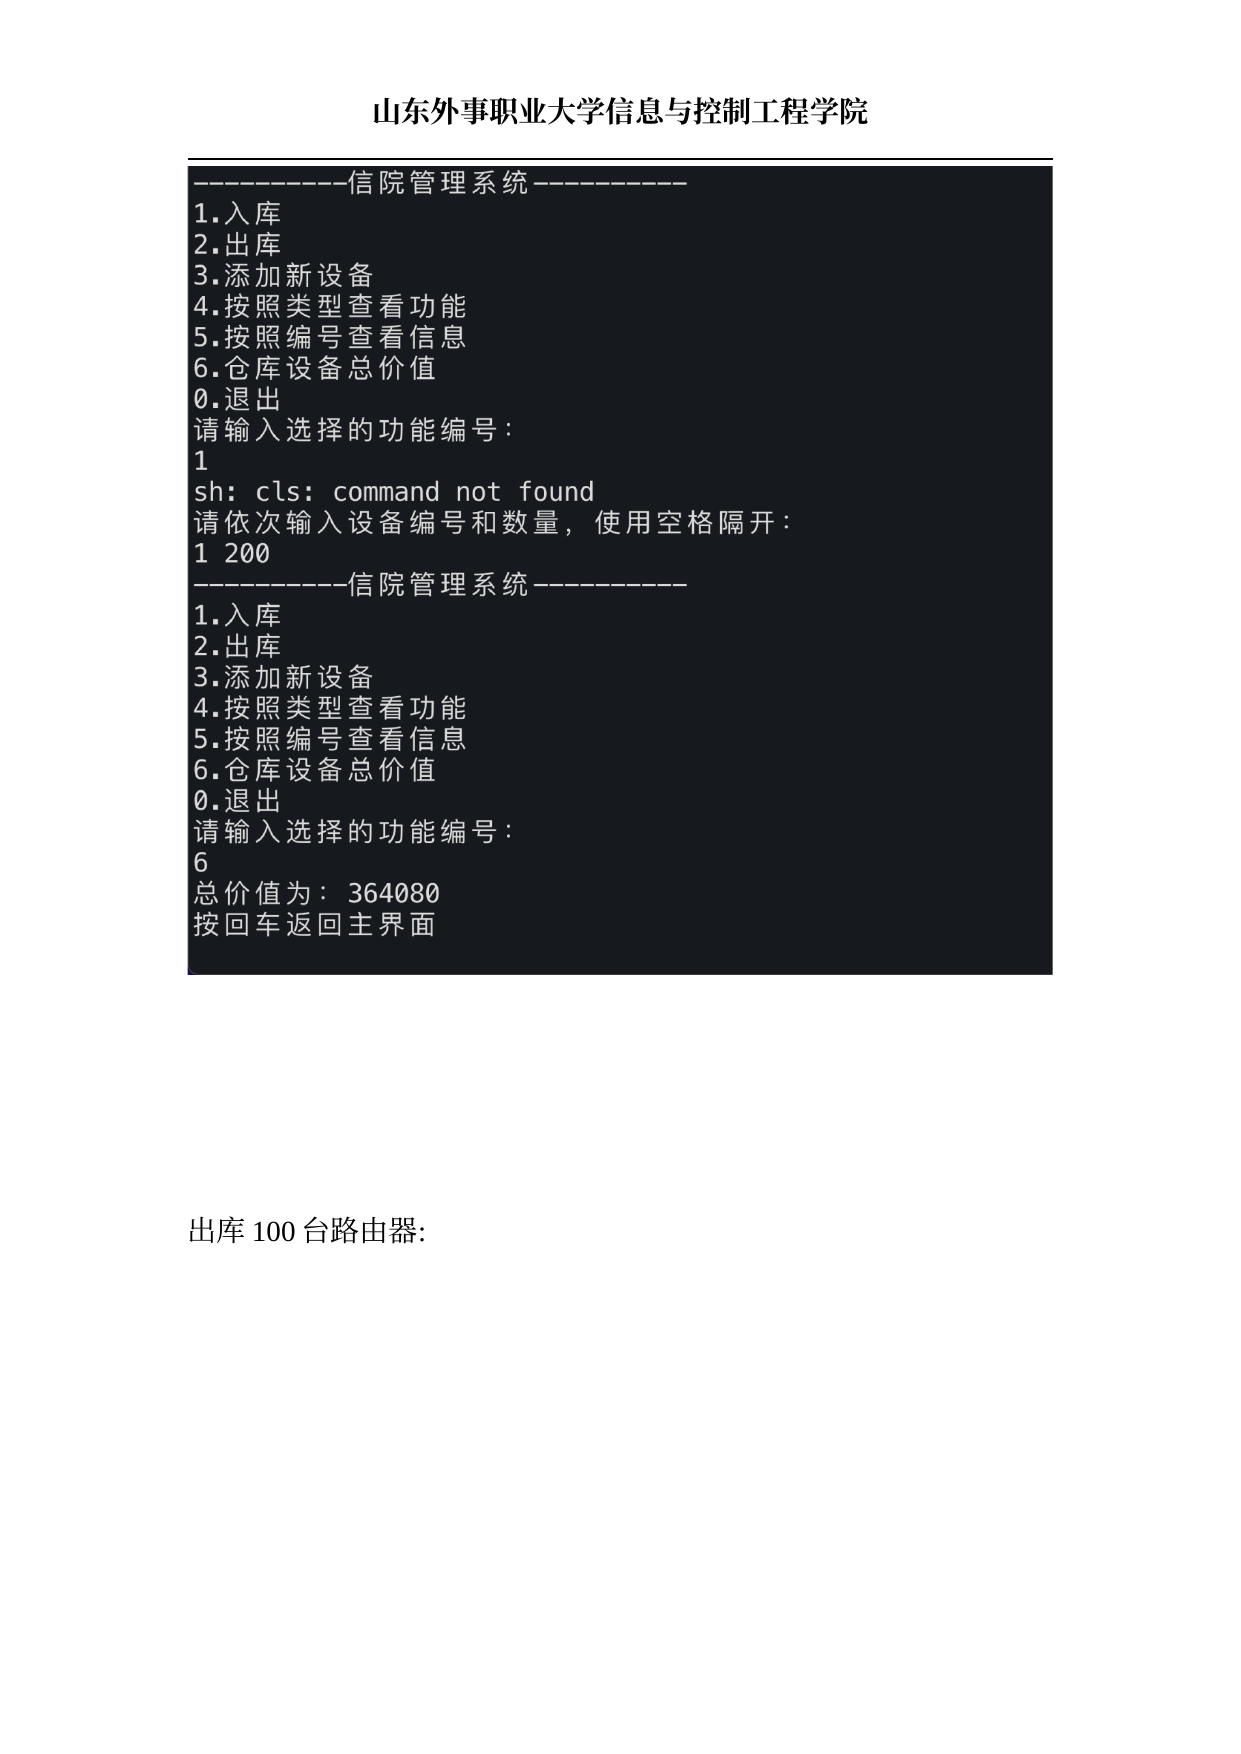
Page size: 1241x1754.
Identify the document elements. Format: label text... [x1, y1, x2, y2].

picture [187, 166, 1053, 975]
text 出库100台路由器: [187, 1197, 1053, 1262]
